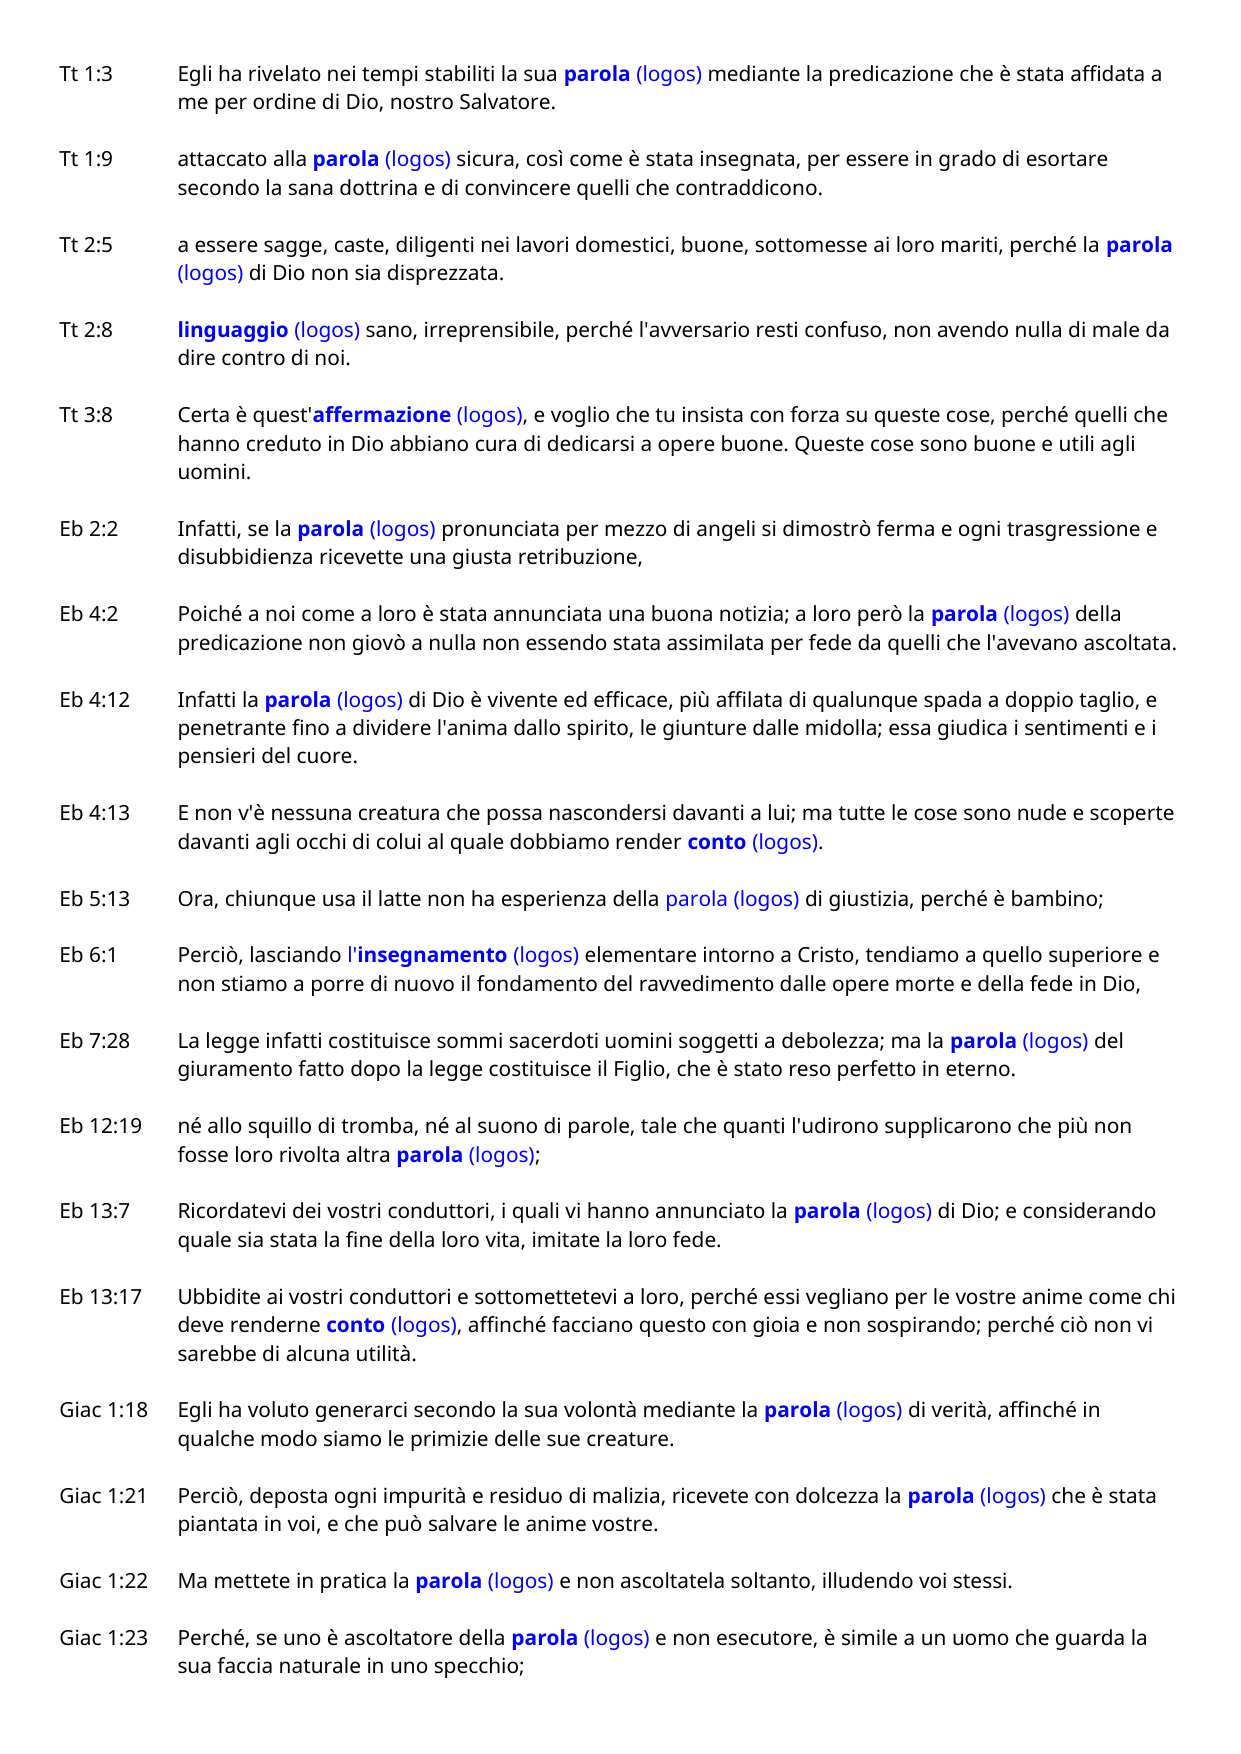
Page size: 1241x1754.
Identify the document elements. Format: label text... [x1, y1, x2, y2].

text Tt 2:5 a essere sagge, caste, diligenti nei lavori domestici, buone, sottomesse ai loro mariti, perché la parola (logos) di Dio non sia disprezzata. [59, 230, 1181, 287]
text Tt 1:3 Egli ha rivelato nei tempi stabiliti la sua parola (logos) mediante la predicazione che è stata affidata a me per ordine di Dio, nostro Salvatore. [59, 59, 1181, 116]
text Eb 4:12 Infatti la parola (logos) di Dio è vivente ed efficace, più affilata di qualunque spada a doppio taglio, e penetrante fino a dividere l'anima dallo spirito, le giunture dalle midolla; essa giudica i sentimenti e i pensieri del cuore. [59, 685, 1181, 770]
text Tt 1:9 attaccato alla parola (logos) sicura, così come è stata insegnata, per essere in grado di esortare secondo la sana dottrina e di convincere quelli che contraddicono. [59, 144, 1181, 201]
text Giac 1:21 Perciò, deposta ogni impurità e residuo di malizia, ricevete con dolcezza la parola (logos) che è stata piantata in voi, e che può salvare le anime vostre. [59, 1481, 1181, 1538]
text Giac 1:18 Egli ha voluto generarci secondo la sua volontà mediante la parola (logos) di verità, affinché in qualche modo siamo le primizie delle sue creature. [59, 1396, 1181, 1452]
text Tt 2:8 linguaggio (logos) sano, irreprensibile, perché l'avversario resti confuso, non avendo nulla di male da dire contro di noi. [59, 315, 1181, 372]
text Tt 3:8 Certa è quest'affermazione (logos), e voglio che tu insista con forza su queste cose, perché quelli che hanno creduto in Dio abbiano cura di dedicarsi a opere buone. Queste cose sono buone e utili agli uomini. [59, 400, 1181, 486]
text Eb 5:13 Ora, chiunque usa il latte non ha esperienza della parola (logos) di giustizia, perché è bambino; [59, 884, 1181, 912]
text Eb 13:17 Ubbidite ai vostri conduttori e sottomettetevi a loro, perché essi vegliano per le vostre anime come chi deve renderne conto (logos), affinché facciano questo con gioia e non sospirando; perché ciò non vi sarebbe di alcuna utilità. [59, 1282, 1181, 1367]
text Eb 13:7 Ricordatevi dei vostri conduttori, i quali vi hanno annunciato la parola (logos) di Dio; e considerando quale sia stata la fine della loro vita, imitate la loro fede. [59, 1197, 1181, 1253]
text Eb 4:13 E non v'è nessuna creatura che possa nascondersi davanti a lui; ma tutte le cose sono nude e scoperte davanti agli occhi di colui al quale dobbiamo render conto (logos). [59, 798, 1181, 855]
text Eb 4:2 Poiché a noi come a loro è stata annunciata una buona notizia; a loro però la parola (logos) della predicazione non giovò a nulla non essendo stata assimilata per fede da quelli che l'avevano ascoltata. [59, 599, 1181, 656]
text Giac 1:22 Ma mettete in pratica la parola (logos) e non ascoltatela soltanto, illudendo voi stessi. [59, 1566, 1181, 1595]
text Eb 6:1 Perciò, lasciando l'insegnamento (logos) elementare intorno a Cristo, tendiamo a quello superiore e non stiamo a porre di nuovo il fondamento del ravvedimento dalle opere morte e della fede in Dio, [59, 941, 1181, 997]
text Eb 2:2 Infatti, se la parola (logos) pronunciata per mezzo di angeli si dimostrò ferma e ogni trasgressione e disubbidienza ricevette una giusta retribuzione, [59, 514, 1181, 571]
text Eb 7:28 La legge infatti costituisce sommi sacerdoti uomini soggetti a debolezza; ma la parola (logos) del giuramento fatto dopo la legge costituisce il Figlio, che è stato reso perfetto in eterno. [59, 1026, 1181, 1083]
text Giac 1:23 Perché, se uno è ascoltatore della parola (logos) e non esecutore, è simile a un uomo che guarda la sua faccia naturale in uno specchio; [59, 1623, 1181, 1680]
text Eb 12:19 né allo squillo di tromba, né al suono di parole, tale che quanti l'udirono supplicarono che più non fosse loro rivolta altra parola (logos); [59, 1111, 1181, 1168]
